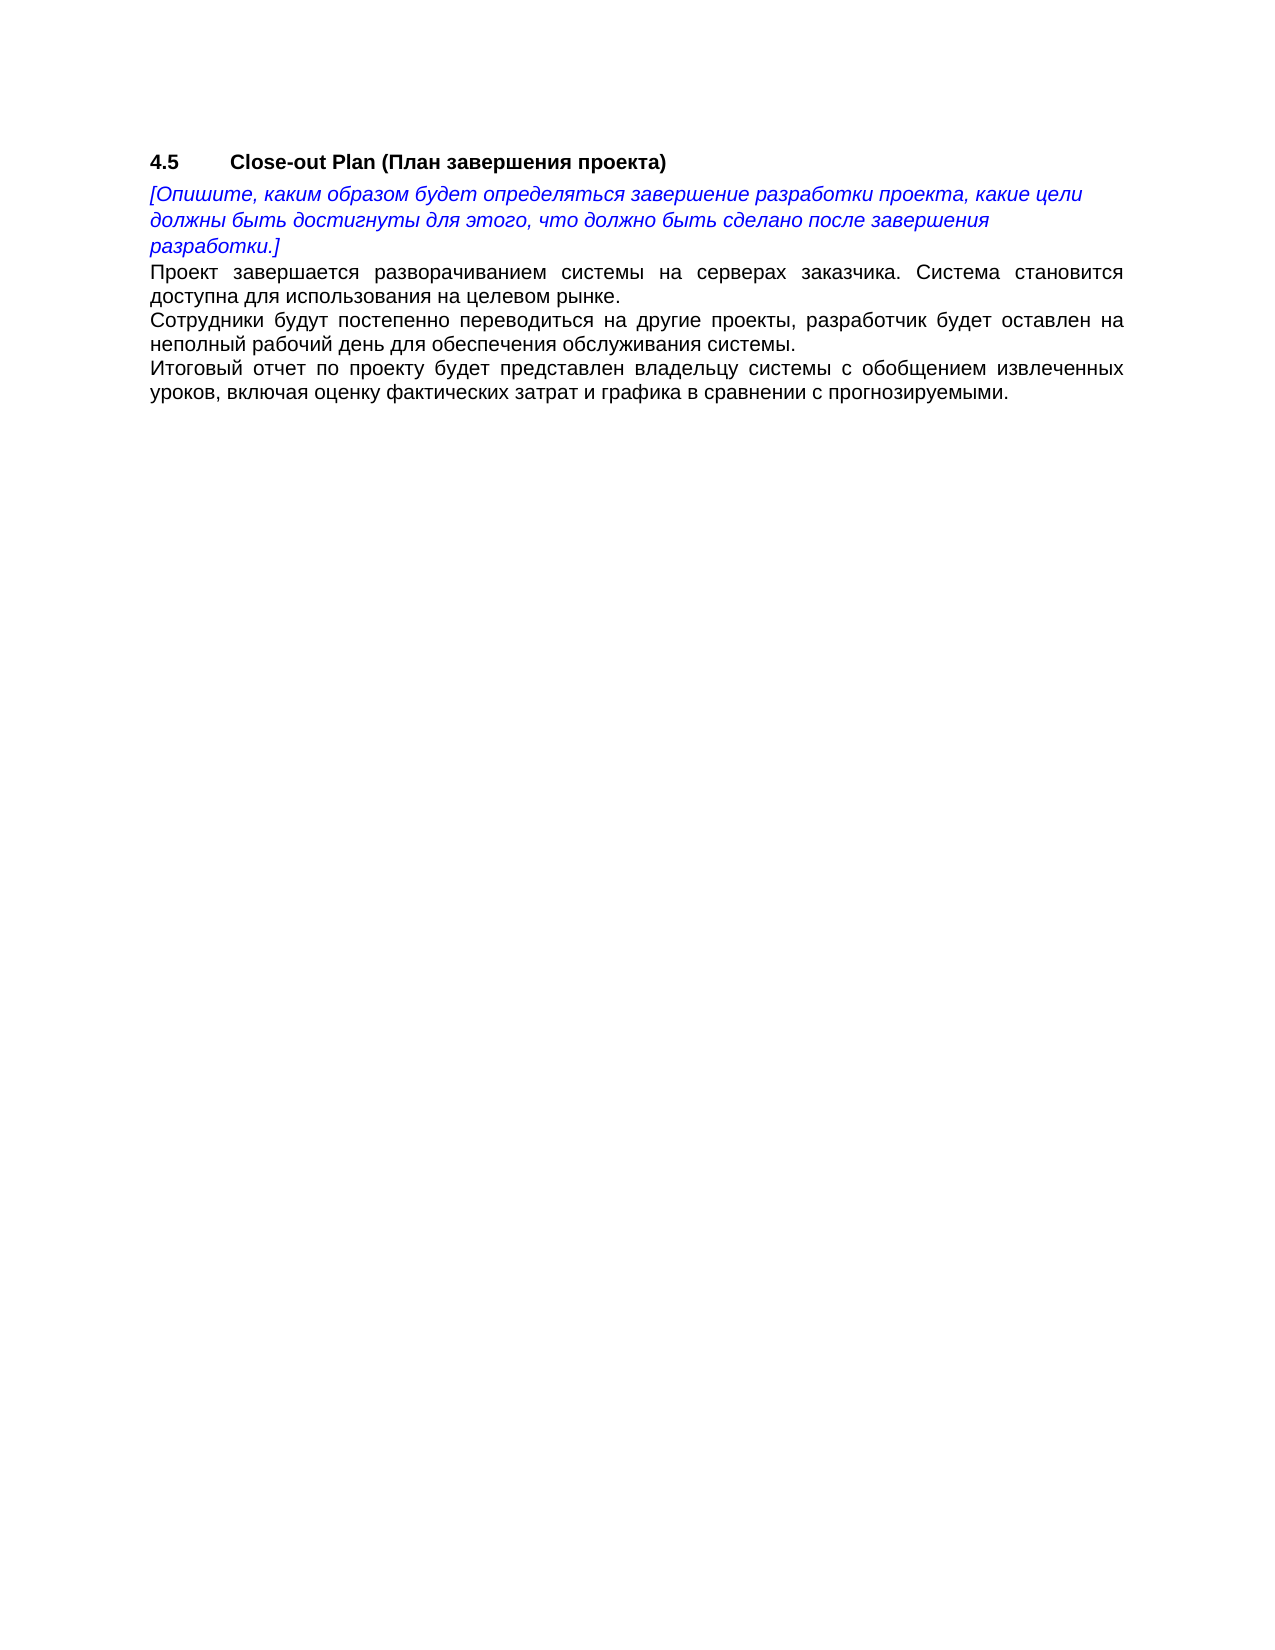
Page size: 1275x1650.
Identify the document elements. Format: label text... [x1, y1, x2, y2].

text Проект завершается разворачиванием системы на серверах заказчика. Система становится доступна для использования на целевом рынке. [150, 260, 1125, 308]
text Сотрудники будут постепенно переводиться на другие проекты, разработчик будет оставлен на неполный рабочий день для обеспечения обслуживания системы. [150, 308, 1125, 356]
text Итоговый отчет по проекту будет представлен владельцу системы с обобщением извлеченных уроков, включая оценку фактических затрат и графика в сравнении с прогнозируемыми. [150, 356, 1125, 403]
text 4.5 Close-out Plan (План завершения проекта) [150, 150, 1125, 174]
text [Опишите, каким образом будет определяться завершение разработки проекта, какие цели должны быть достигнуты для этого, что должно быть сделано после завершения разработки.] [150, 182, 1125, 258]
